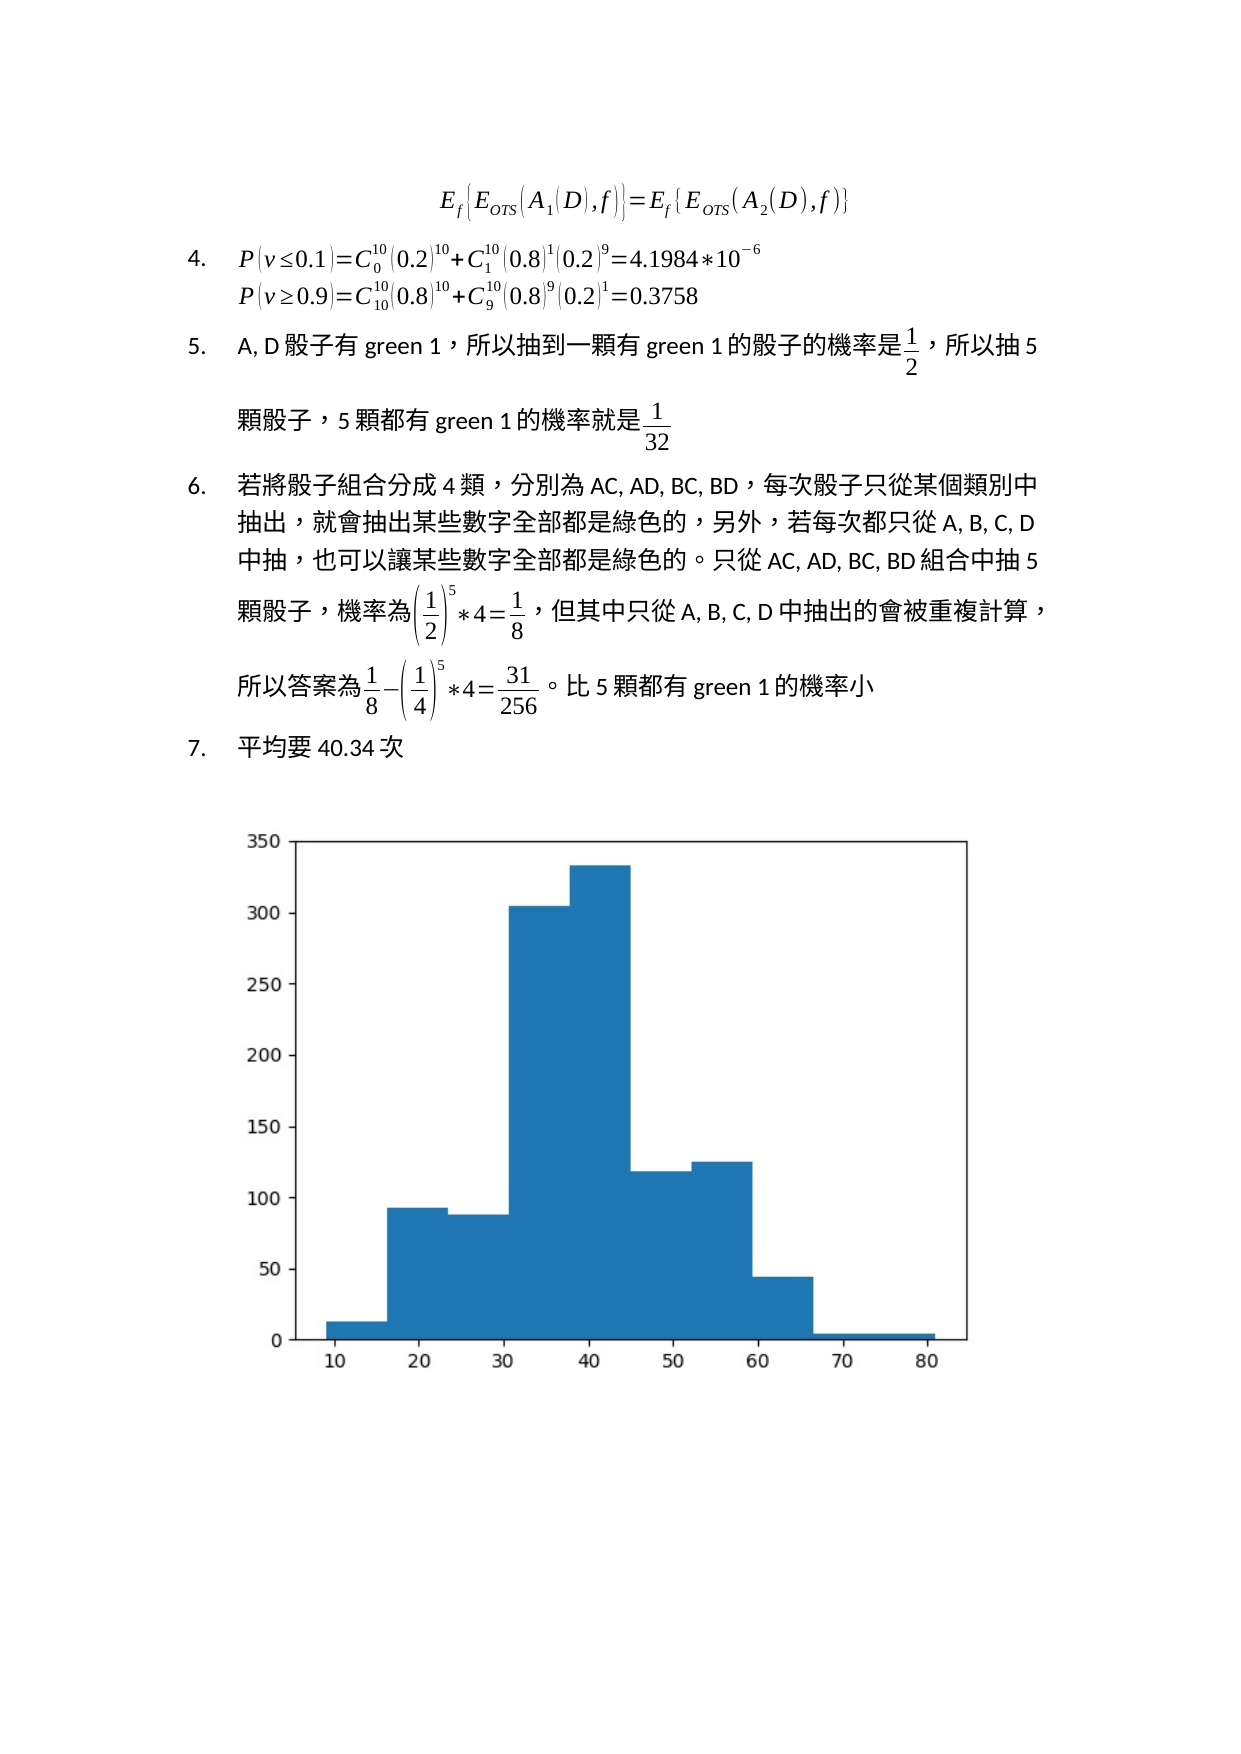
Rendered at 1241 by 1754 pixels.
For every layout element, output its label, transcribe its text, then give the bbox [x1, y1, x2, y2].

list 平均要40.34次 [187, 727, 1053, 764]
picture [187, 764, 1053, 1411]
list A, D骰子有green 1，所以抽到一顆有green 1的骰子的機率是，所以抽5顆骰子，5顆都有green 1的機率就是 [187, 314, 1053, 464]
list 若將骰子組合分成4類，分別為AC, AD, BC, BD，每次骰子只從某個類別中抽出，就會抽出某些數字全部都是綠色的，另外，若每次都只從A, B, C, D中抽，也可以讓某些數字全部都是綠色的。只從AC, AD, BC, BD組合中抽5顆骰子，機率為，但其中只從A, B, C, D中抽出的會被重複計算，所以答案為。比5顆都有green 1的機率小 [187, 464, 1053, 727]
